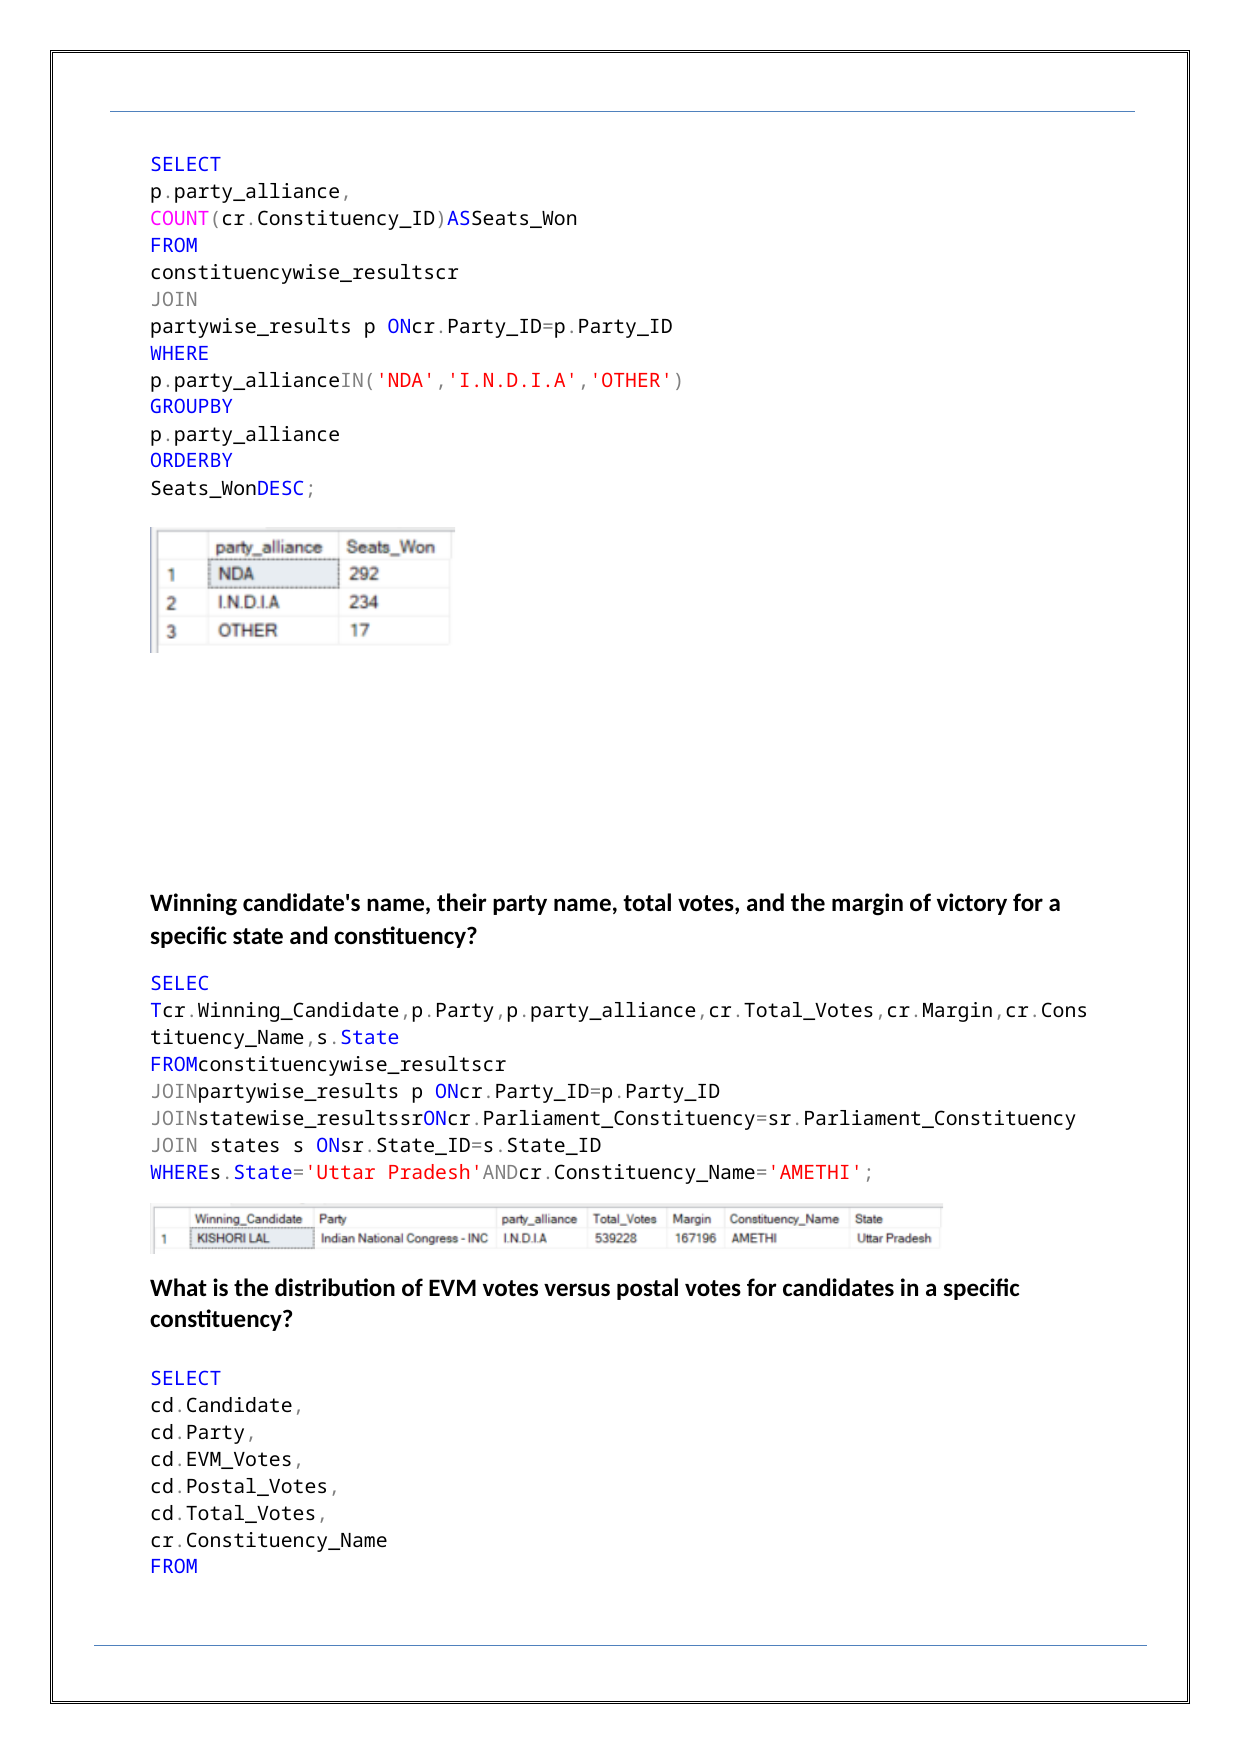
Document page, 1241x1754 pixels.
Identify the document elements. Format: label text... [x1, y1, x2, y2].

text cd.Postal_Votes, [150, 1472, 1090, 1499]
text SELECTcr.Winning_Candidate,p.Party,p.party_alliance,cr.Total_Votes,cr.Margin,cr.Constituency_Name,s.State [150, 969, 1090, 1050]
text JOIN states s ONsr.State_ID=s.State_ID [150, 1131, 1090, 1158]
text Seats_WonDESC; [150, 474, 1090, 501]
text cd.Candidate, [150, 1391, 1090, 1418]
text constituencywise_resultscr [150, 258, 1090, 285]
text FROM [150, 231, 1090, 258]
text p.party_alliance [150, 420, 1090, 447]
text ORDERBY [150, 447, 1090, 474]
picture [150, 527, 456, 653]
text SELECT [150, 150, 1090, 177]
text p.party_alliance, [150, 177, 1090, 204]
text cd.Total_Votes, [150, 1499, 1090, 1526]
text FROM [150, 1553, 1090, 1580]
text JOIN [150, 285, 1090, 312]
text FROMconstituencywise_resultscr [150, 1050, 1090, 1077]
picture [150, 1203, 944, 1254]
text p.party_allianceIN('NDA','I.N.D.I.A','OTHER') [150, 366, 1090, 393]
text SELECT [150, 1364, 1090, 1391]
text WHERE [150, 339, 1090, 366]
text Winning candidate's name, their party name, total votes, and the margin of victory for a specific state and constituency? [150, 887, 1090, 950]
text partywise_results p ONcr.Party_ID=p.Party_ID [150, 312, 1090, 339]
text JOINstatewise_resultssrONcr.Parliament_Constituency=sr.Parliament_Constituency [150, 1104, 1090, 1131]
text JOINpartywise_results p ONcr.Party_ID=p.Party_ID [150, 1077, 1090, 1104]
text WHEREs.State='Uttar Pradesh'ANDcr.Constituency_Name='AMETHI'; [150, 1158, 1090, 1185]
text What is the distribution of EVM votes versus postal votes for candidates in a specific constituency? [150, 1272, 1090, 1333]
text cd.EVM_Votes, [150, 1445, 1090, 1472]
text cd.Party, [150, 1418, 1090, 1445]
text GROUPBY [150, 393, 1090, 420]
text COUNT(cr.Constituency_ID)ASSeats_Won [150, 204, 1090, 231]
text cr.Constituency_Name [150, 1526, 1090, 1553]
